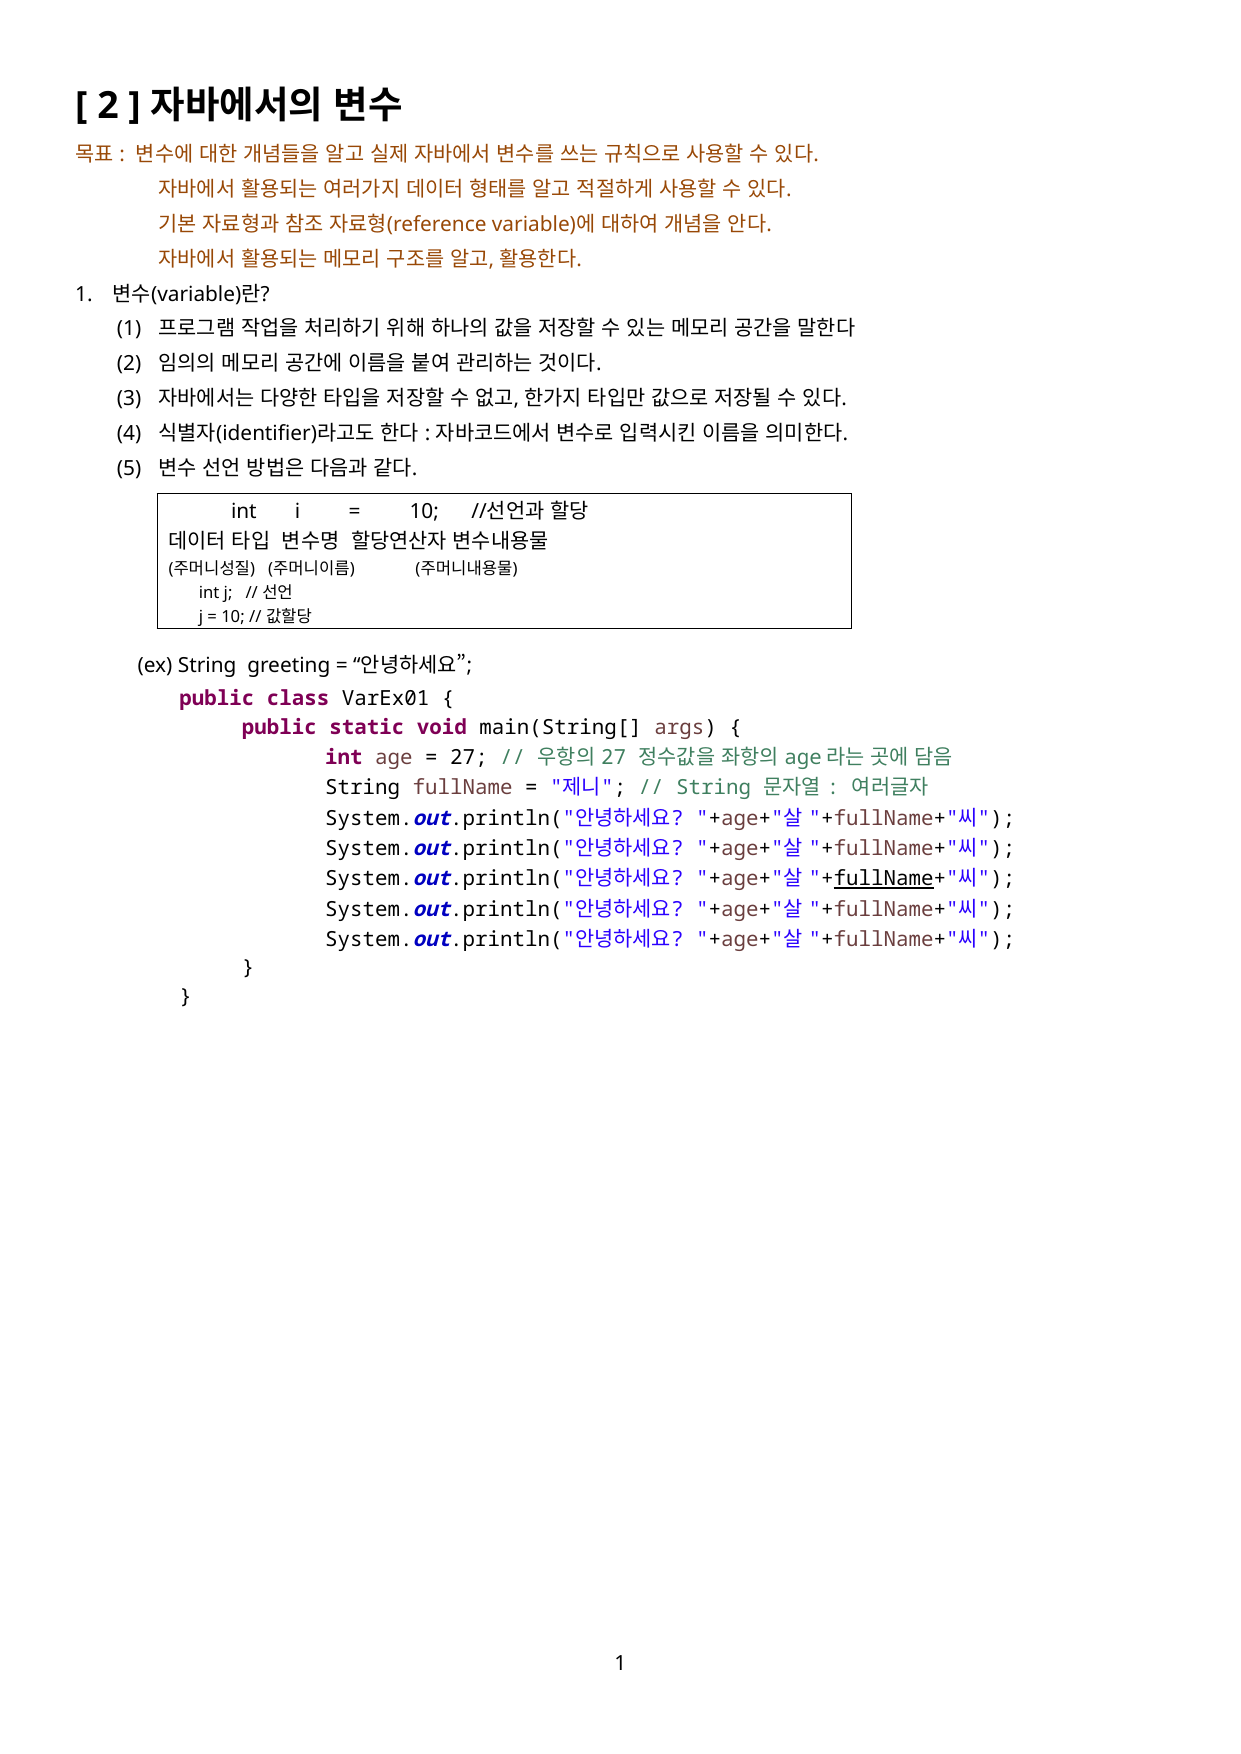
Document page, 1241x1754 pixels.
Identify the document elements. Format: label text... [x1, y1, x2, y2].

text } [179, 981, 1165, 1009]
text System.out.println("안녕하세요? "+age+"살 "+fullName+"씨"); [179, 892, 1165, 922]
text public class VarEx01 { [179, 683, 1165, 712]
list 변수 선언 방법은 다음과 같다. [117, 451, 1165, 481]
text System.out.println("안녕하세요? "+age+"살 "+fullName+"씨"); [179, 801, 1165, 831]
text System.out.println("안녕하세요? "+age+"살 "+fullName+"씨"); [179, 831, 1165, 861]
text [ 2 ] 자바에서의 변수 [75, 75, 1165, 129]
table_header int i = 10; //선언과 할당 데이터 타입 변수명 할당연산자 변수내용물 (주머니성질) (주머니이름) (주머니내용물) int j; // 선언 j = 10; // 값할당 [158, 494, 851, 628]
list 프로그램 작업을 처리하기 위해 하나의 값을 저장할 수 있는 메모리 공간을 말한다 [117, 312, 1165, 342]
text 자바에서 활용되는 메모리 구조를 알고, 활용한다. [75, 242, 1165, 272]
list 식별자(identifier)라고도 한다 : 자바코드에서 변수로 입력시킨 이름을 의미한다. [117, 416, 1165, 446]
text 자바에서 활용되는 여러가지 데이터 형태를 알고 적절하게 사용할 수 있다. [75, 172, 1165, 203]
text System.out.println("안녕하세요? "+age+"살 "+fullName+"씨"); [179, 861, 1165, 892]
list 변수(variable)란? [75, 277, 1165, 307]
text public static void main(String[] args) { [179, 712, 1165, 740]
text String fullName = "제니"; // String 문자열 : 여러글자 [179, 771, 1165, 801]
text } [179, 952, 1165, 981]
text (ex) String greeting = “안녕하세요”; [137, 648, 1165, 679]
text 기본 자료형과 참조 자료형(reference variable)에 대하여 개념을 안다. [75, 207, 1165, 237]
text 목표 : 변수에 대한 개념들을 알고 실제 자바에서 변수를 쓰는 규칙으로 사용할 수 있다. [75, 138, 1165, 168]
text int age = 27; // 우항의 27 정수값을 좌항의 age라는 곳에 담음 [179, 740, 1165, 771]
list 자바에서는 다양한 타입을 저장할 수 없고, 한가지 타입만 값으로 저장될 수 있다. [117, 381, 1165, 411]
text System.out.println("안녕하세요? "+age+"살 "+fullName+"씨"); [179, 922, 1165, 952]
list 임의의 메모리 공간에 이름을 붙여 관리하는 것이다. [117, 346, 1165, 377]
